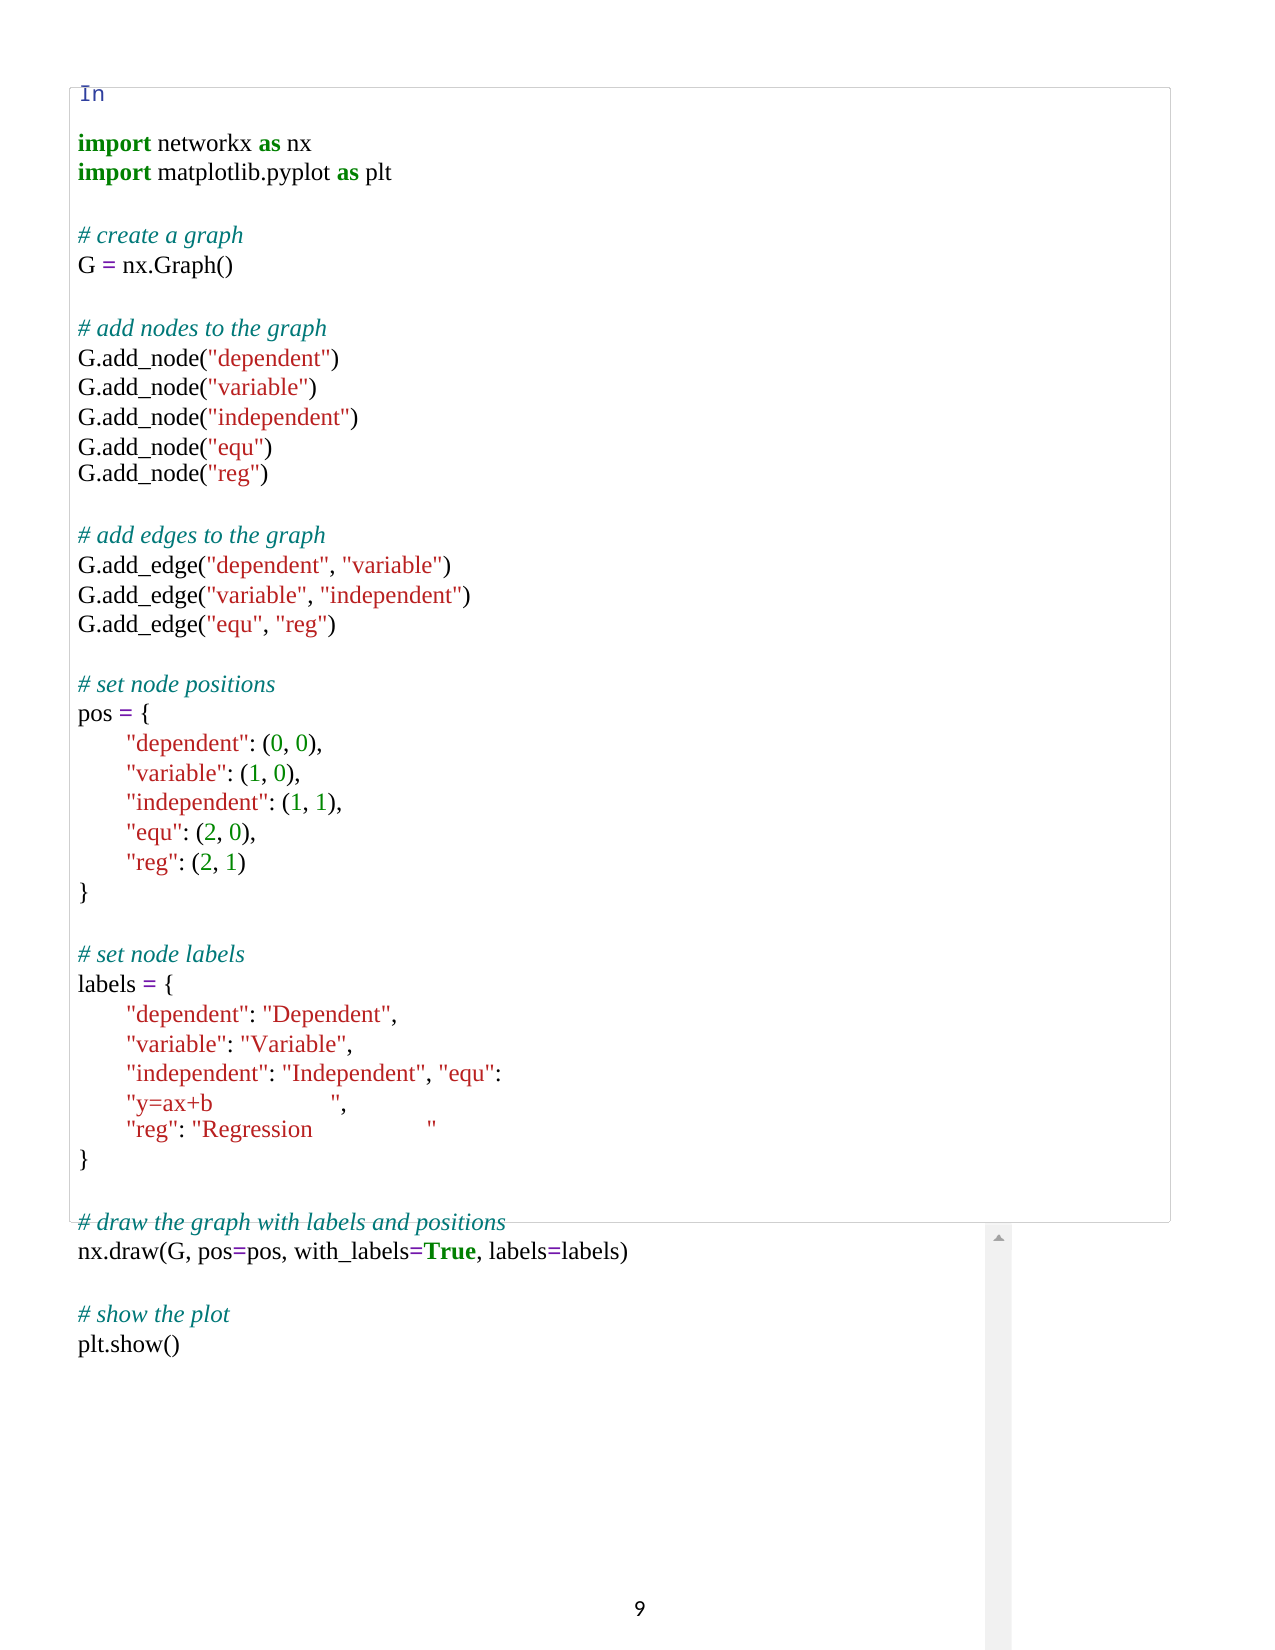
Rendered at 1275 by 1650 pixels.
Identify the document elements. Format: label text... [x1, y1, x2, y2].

text # add edges to the graph [78, 521, 1221, 549]
text } [78, 1144, 1221, 1172]
text "reg": "Regression " [126, 1117, 1221, 1143]
text # add nodes to the graph G.add_node("dependent") G.add_node("variable") G.add_node("independent") G.add_node("equ") [78, 313, 416, 460]
text "independent": (1, 1), [126, 787, 1221, 816]
text G.add_edge("dependent", "variable") G.add_edge("variable", "independent") G.add_edge("equ", "reg") [78, 550, 560, 638]
text # draw the graph with labels and positions [78, 1207, 1221, 1236]
text "independent": "Independent", "equ": "y=ax+b ", [126, 1058, 510, 1117]
text plt.show() [78, 1329, 1221, 1358]
text } [78, 877, 1221, 905]
text G.add_node("reg") [78, 461, 1221, 486]
text # show the plot [78, 1299, 1221, 1328]
text labels = { [78, 969, 1221, 998]
text # create a graph [78, 221, 1221, 249]
text "dependent": (0, 0), [126, 728, 1221, 757]
text "reg": (2, 1) [126, 847, 1221, 876]
text "equ": (2, 0), [126, 817, 1221, 846]
text import networkx as nx [78, 128, 1221, 157]
text "variable": (1, 0), [126, 758, 1221, 787]
text # set node positions [78, 669, 1221, 697]
text "dependent": "Dependent", "variable": "Variable", [126, 999, 464, 1057]
text # set node labels [78, 939, 1221, 968]
text import matplotlib.pyplot as plt [78, 157, 1221, 186]
text pos = { [78, 698, 1221, 727]
text nx.draw(G, pos=pos, with_labels=True, labels=labels) [78, 1236, 1221, 1265]
text G = nx.Graph() [78, 250, 1221, 279]
